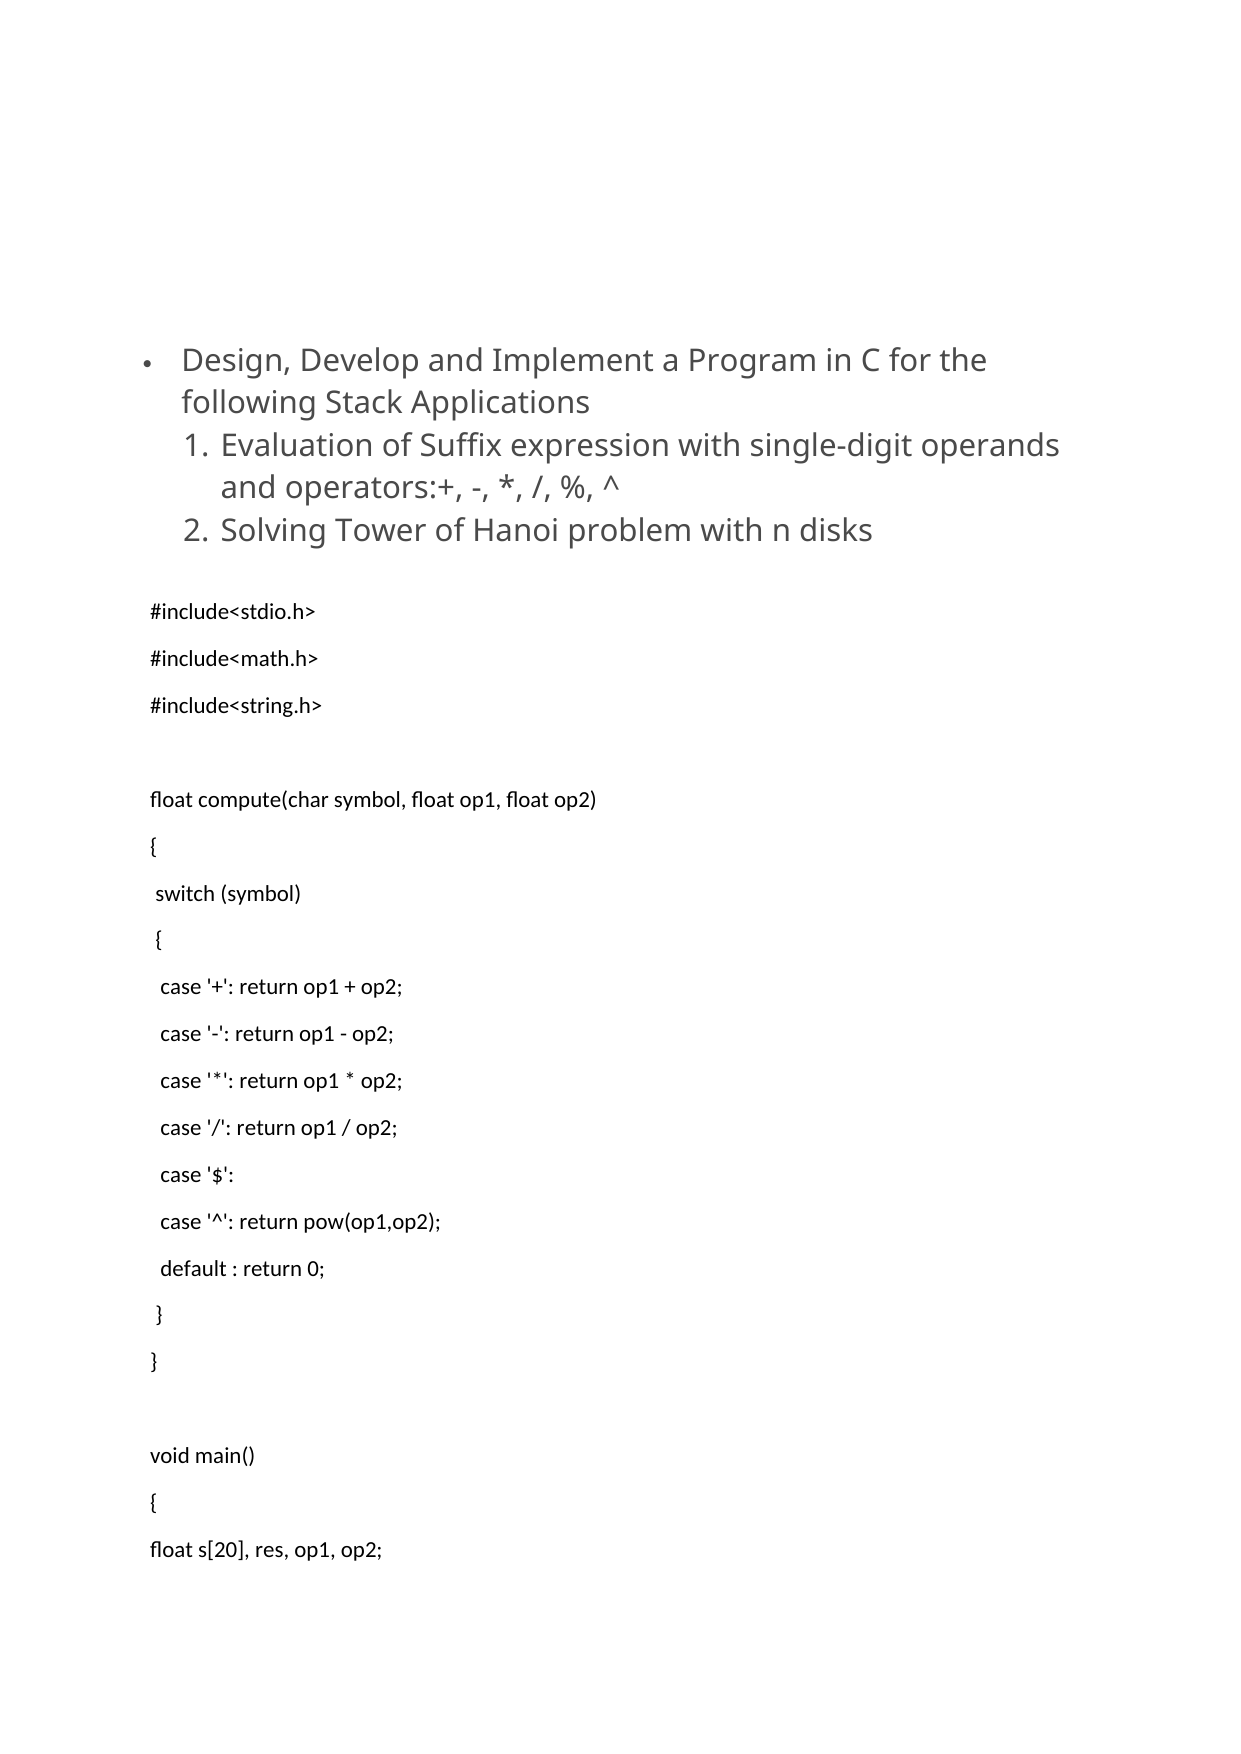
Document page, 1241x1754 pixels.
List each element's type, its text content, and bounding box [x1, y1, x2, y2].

text switch (symbol) [150, 879, 1090, 907]
text } [150, 1347, 1090, 1375]
text #include<math.h> [150, 644, 1090, 672]
text case '/': return op1 / op2; [150, 1113, 1090, 1141]
text void main() [150, 1441, 1090, 1469]
text float s[20], res, op1, op2; [150, 1535, 1090, 1563]
text } [150, 1301, 1090, 1328]
list Evaluation of Suffix expression with single-digit operands and operators:+, -, *, /, %, ^ [183, 423, 1090, 508]
text case '-': return op1 - op2; [150, 1019, 1090, 1047]
text case '*': return op1 * op2; [150, 1066, 1090, 1094]
text #include<string.h> [150, 691, 1090, 719]
text { [150, 1488, 1090, 1516]
list Design, Develop and Implement a Program in C for the following Stack Applications [144, 337, 1090, 423]
list Solving Tower of Hanoi problem with n disks [183, 508, 1090, 551]
text { [150, 832, 1090, 860]
text case '+': return op1 + op2; [150, 972, 1090, 1000]
text case '^': return pow(op1,op2); [150, 1207, 1090, 1235]
text case '$': [150, 1160, 1090, 1188]
text #include<stdio.h> [150, 597, 1090, 625]
text float compute(char symbol, float op1, float op2) [150, 785, 1090, 813]
text default : return 0; [150, 1254, 1090, 1282]
text { [150, 926, 1090, 953]
